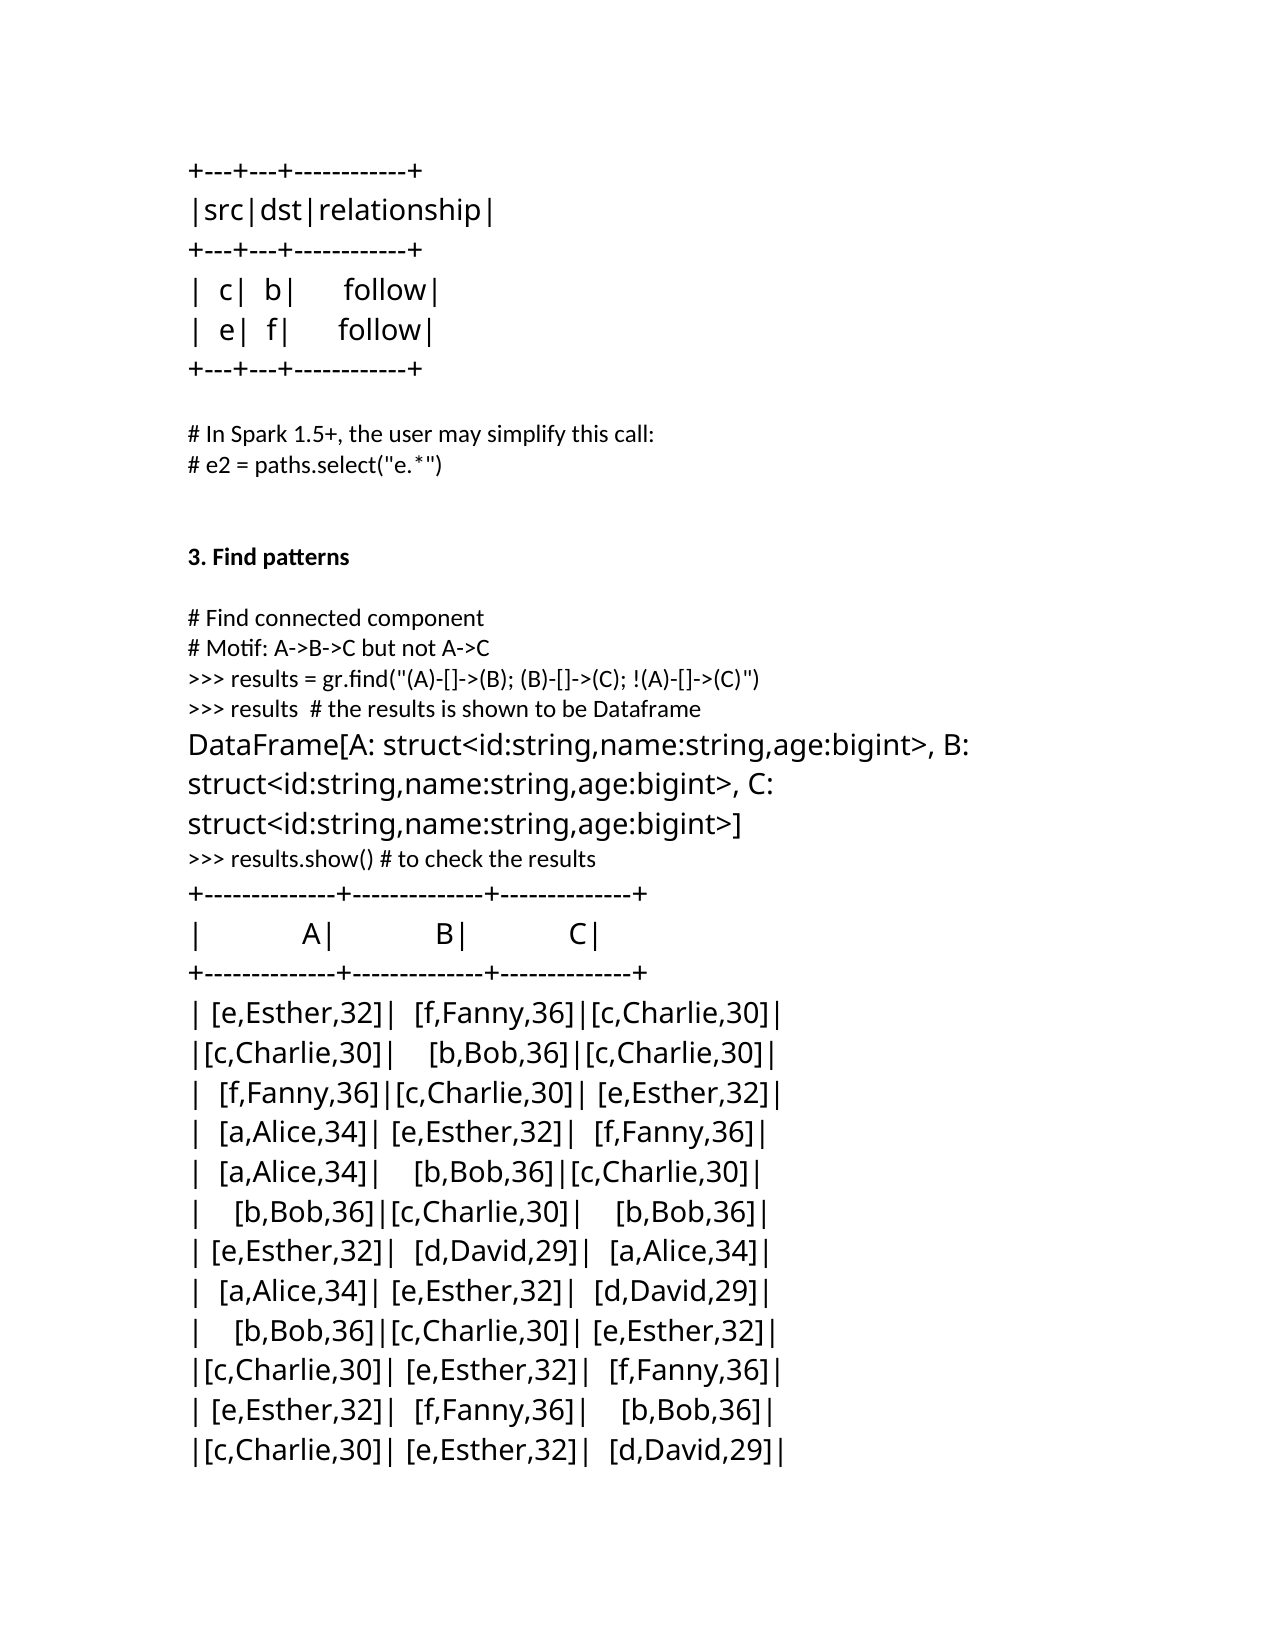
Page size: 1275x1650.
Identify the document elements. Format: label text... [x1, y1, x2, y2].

text |[c,Charlie,30]| [b,Bob,36]|[c,Charlie,30]| [187, 1032, 1087, 1072]
text >>> results = gr.find("(A)-[]->(B); (B)-[]->(C); !(A)-[]->(C)") [187, 663, 1087, 693]
text |[c,Charlie,30]| [e,Esther,32]| [f,Fanny,36]| [187, 1350, 1087, 1389]
text +---+---+------------+ [187, 150, 1087, 190]
text | [b,Bob,36]|[c,Charlie,30]| [b,Bob,36]| [187, 1191, 1087, 1231]
text DataFrame[A: struct<id:string,name:string,age:bigint>, B: struct<id:string,name:string,age:bigint>, C: struct<id:string,name:string,age:bigint>] [187, 724, 1087, 843]
text |src|dst|relationship| [187, 190, 1087, 229]
text | [b,Bob,36]|[c,Charlie,30]| [e,Esther,32]| [187, 1310, 1087, 1350]
text >>> results.show() # to check the results +--------------+--------------+--------------+ [187, 843, 1087, 913]
text 3. Find patterns [187, 541, 1087, 571]
text | [a,Alice,34]| [e,Esther,32]| [d,David,29]| [187, 1270, 1087, 1310]
text | [f,Fanny,36]|[c,Charlie,30]| [e,Esther,32]| [187, 1072, 1087, 1112]
text # e2 = paths.select("e.*") [187, 449, 1087, 480]
text | [e,Esther,32]| [f,Fanny,36]| [b,Bob,36]| [187, 1389, 1087, 1429]
text +---+---+------------+ [187, 348, 1087, 388]
text >>> results # the results is shown to be Dataframe [187, 693, 1087, 724]
text | e| f| follow| [187, 309, 1087, 348]
text | [a,Alice,34]| [e,Esther,32]| [f,Fanny,36]| [187, 1112, 1087, 1151]
text | [e,Esther,32]| [f,Fanny,36]|[c,Charlie,30]| [187, 992, 1087, 1032]
text # Find connected component [187, 602, 1087, 632]
text |[c,Charlie,30]| [e,Esther,32]| [d,David,29]| [187, 1429, 1087, 1469]
text # In Spark 1.5+, the user may simplify this call: [187, 419, 1087, 449]
text # Motif: A->B->C but not A->C [187, 632, 1087, 663]
text +--------------+--------------+--------------+ [187, 953, 1087, 992]
text | [e,Esther,32]| [d,David,29]| [a,Alice,34]| [187, 1231, 1087, 1270]
text | [a,Alice,34]| [b,Bob,36]|[c,Charlie,30]| [187, 1151, 1087, 1191]
text +---+---+------------+ [187, 229, 1087, 269]
text | A| B| C| [187, 913, 1087, 953]
text | c| b| follow| [187, 269, 1087, 309]
